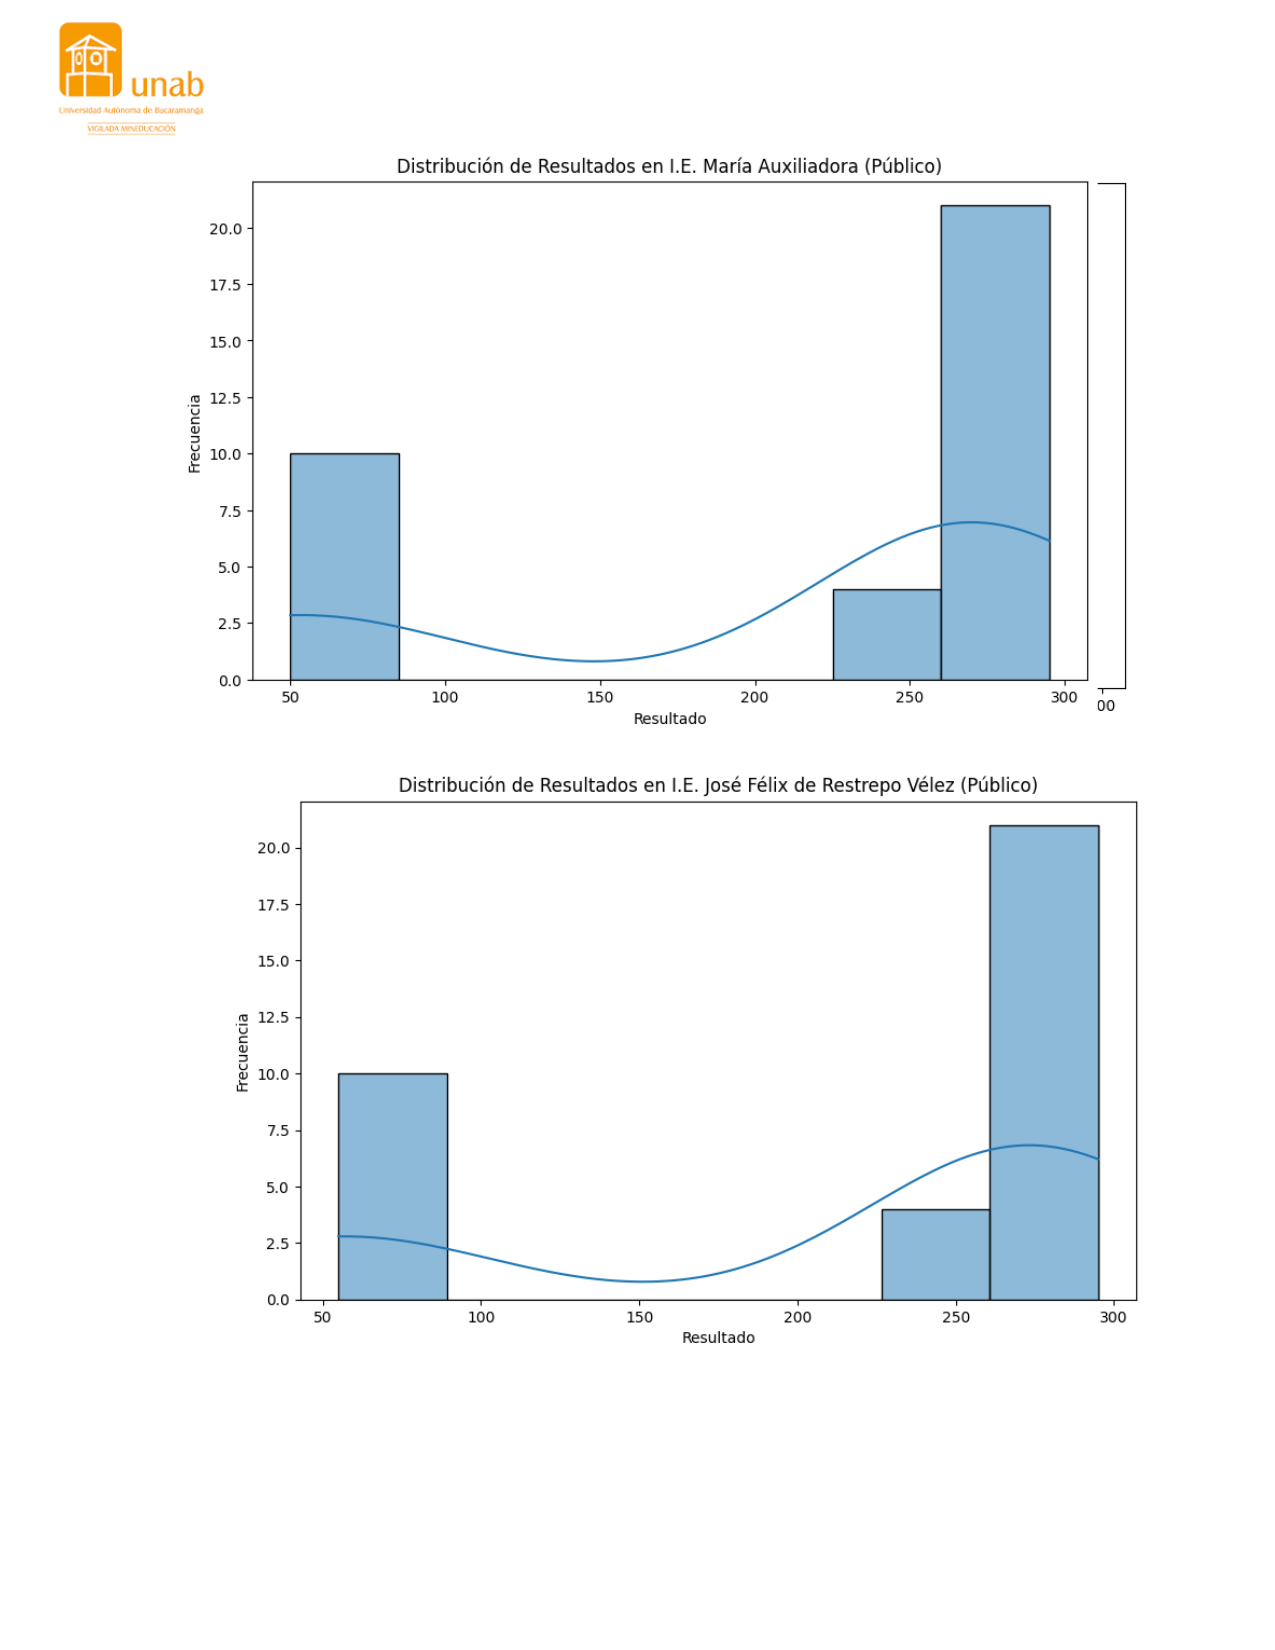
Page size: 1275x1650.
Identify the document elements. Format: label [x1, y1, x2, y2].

picture [225, 766, 1147, 1357]
picture [18, 0, 1136, 746]
